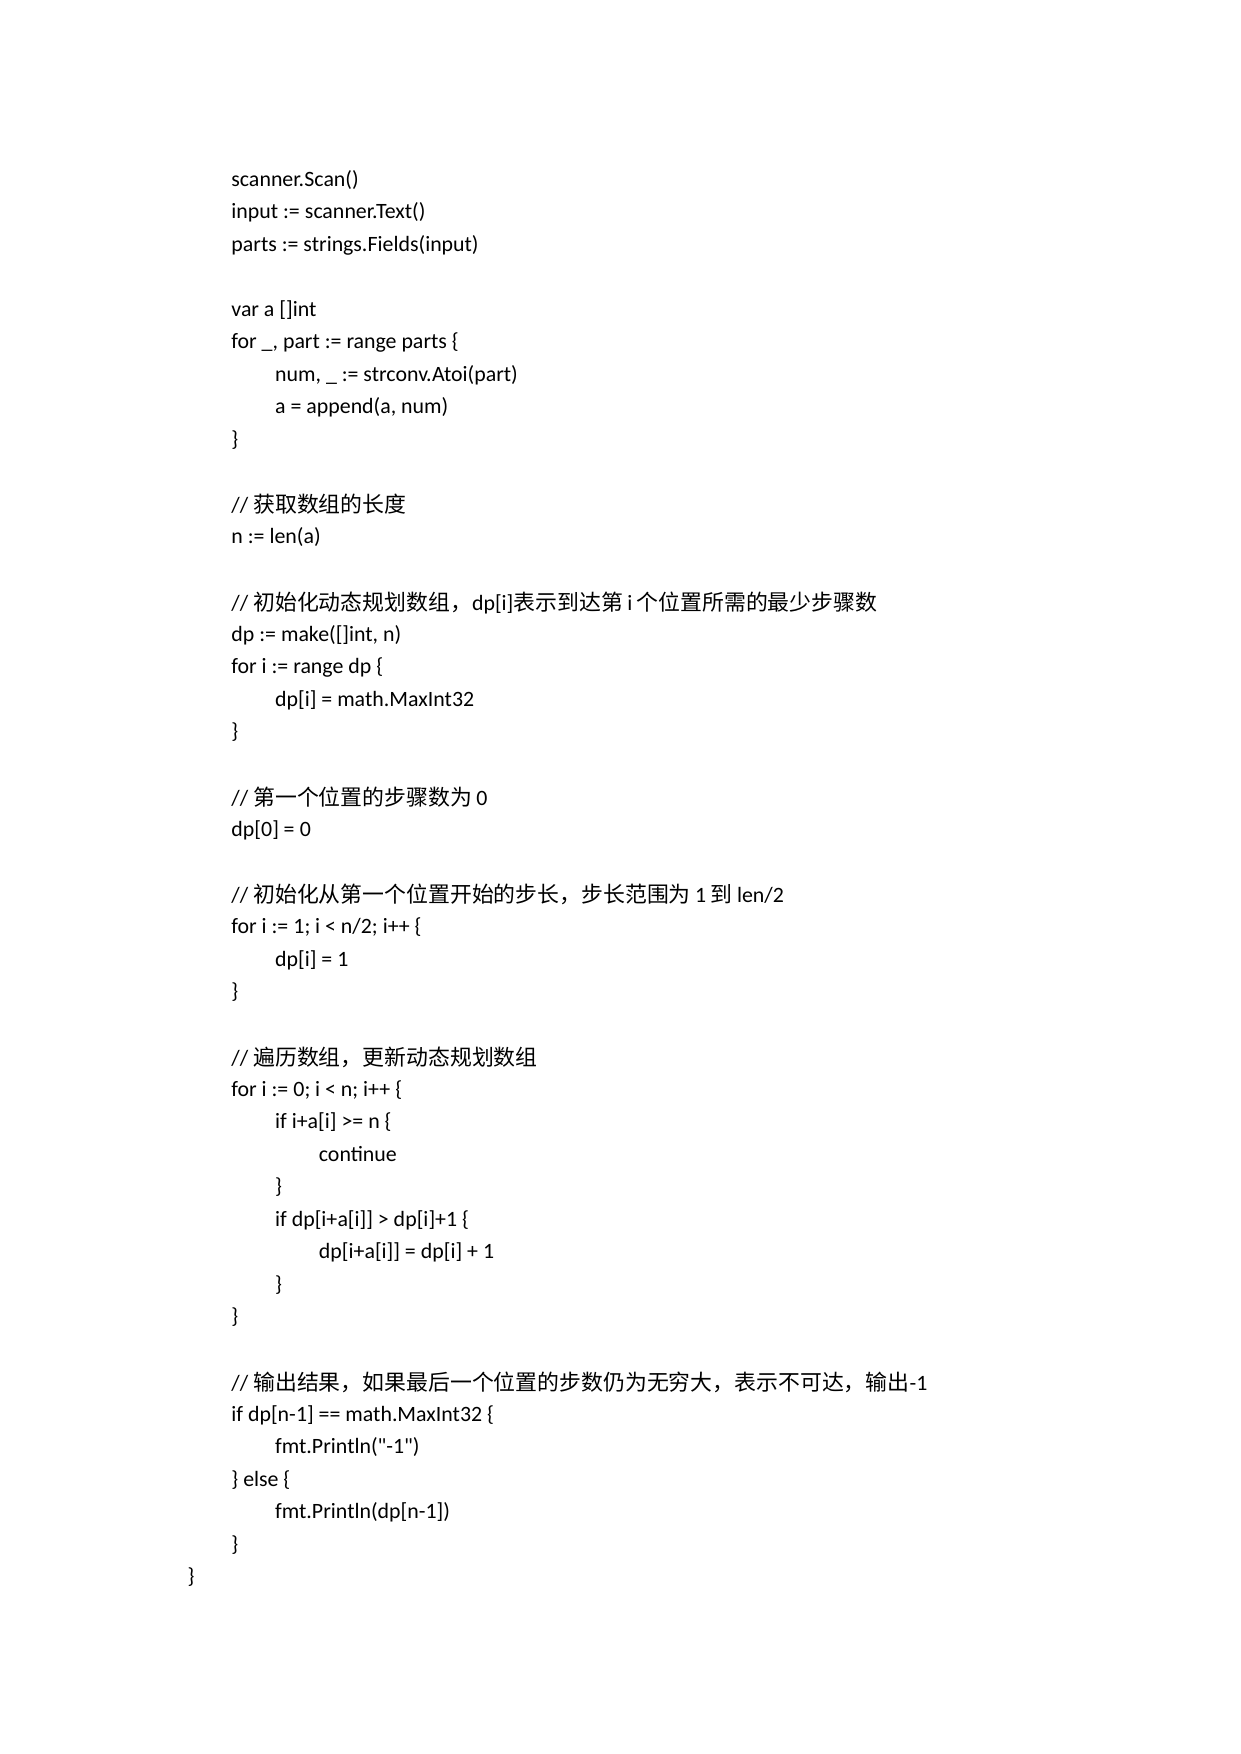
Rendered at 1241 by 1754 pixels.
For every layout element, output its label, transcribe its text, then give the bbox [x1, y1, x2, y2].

text dp[i] = 1 [187, 942, 1053, 974]
text if i+a[i] >= n { [187, 1104, 1053, 1137]
text for i := 1; i < n/2; i++ { [187, 909, 1053, 942]
text a = append(a, num) [187, 389, 1053, 422]
text } [187, 1169, 1053, 1202]
text var a []int [187, 292, 1053, 324]
text } [187, 1559, 1053, 1592]
text dp[i] = math.MaxInt32 [187, 682, 1053, 714]
text dp[0] = 0 [187, 812, 1053, 844]
text // 初始化从第一个位置开始的步长，步长范围为1到len/2 [187, 877, 1053, 909]
text } [187, 1527, 1053, 1559]
text input := scanner.Text() [187, 194, 1053, 227]
text // 初始化动态规划数组，dp[i]表示到达第i个位置所需的最少步骤数 [187, 584, 1053, 617]
text // 输出结果，如果最后一个位置的步数仍为无穷大，表示不可达，输出-1 [187, 1364, 1053, 1397]
text fmt.Println("-1") [187, 1429, 1053, 1462]
text for _, part := range parts { [187, 324, 1053, 357]
text // 遍历数组，更新动态规划数组 [187, 1039, 1053, 1072]
text } else { [187, 1462, 1053, 1494]
text continue [187, 1137, 1053, 1169]
text } [187, 974, 1053, 1007]
text fmt.Println(dp[n-1]) [187, 1494, 1053, 1527]
text } [187, 422, 1053, 454]
text } [187, 714, 1053, 747]
text } [187, 1267, 1053, 1299]
text dp[i+a[i]] = dp[i] + 1 [187, 1234, 1053, 1267]
text if dp[i+a[i]] > dp[i]+1 { [187, 1202, 1053, 1234]
text for i := range dp { [187, 649, 1053, 682]
text num, _ := strconv.Atoi(part) [187, 357, 1053, 389]
text parts := strings.Fields(input) [187, 227, 1053, 259]
text n := len(a) [187, 519, 1053, 552]
text } [187, 1299, 1053, 1332]
text scanner.Scan() [187, 162, 1053, 194]
text // 获取数组的长度 [187, 487, 1053, 519]
text // 第一个位置的步骤数为0 [187, 779, 1053, 812]
text for i := 0; i < n; i++ { [187, 1072, 1053, 1104]
text dp := make([]int, n) [187, 617, 1053, 649]
text if dp[n-1] == math.MaxInt32 { [187, 1397, 1053, 1429]
